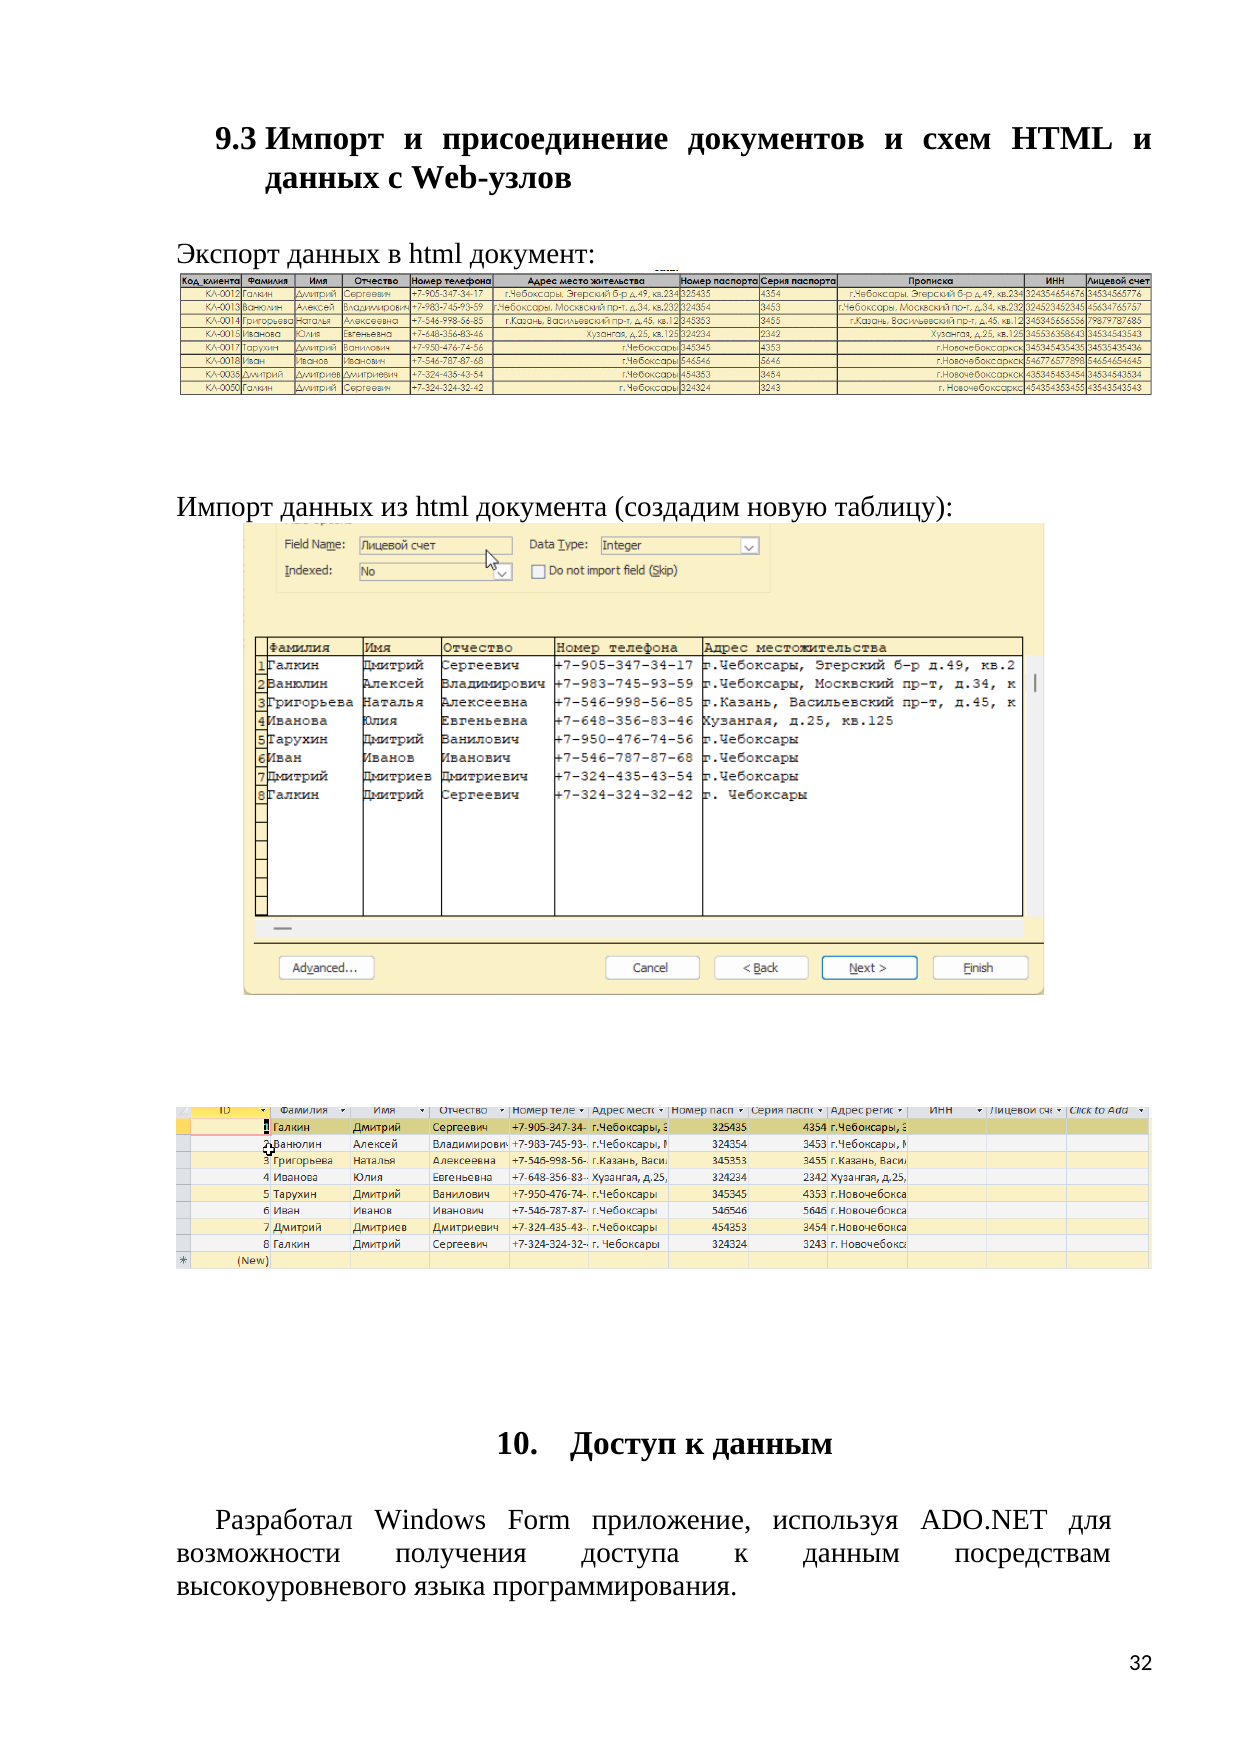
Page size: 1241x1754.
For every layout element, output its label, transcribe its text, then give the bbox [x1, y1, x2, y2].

subtitle Доступ к данным [177, 1423, 1152, 1462]
picture [176, 1107, 1152, 1269]
text Импорт данных из html документа (создадим новую таблицу): [176, 491, 1112, 523]
picture [243, 523, 1045, 995]
text Разработал Windows Form приложение, используя ADO.NET для возможности получения доступа к данным посредствам высокоуровневого языка программирования. [176, 1503, 1112, 1601]
subtitle Импорт и присоединение документов и схем HTML и данных с Web-узлов [215, 118, 1152, 196]
picture [176, 270, 1152, 396]
text Экспорт данных в html документ: [176, 238, 1112, 270]
